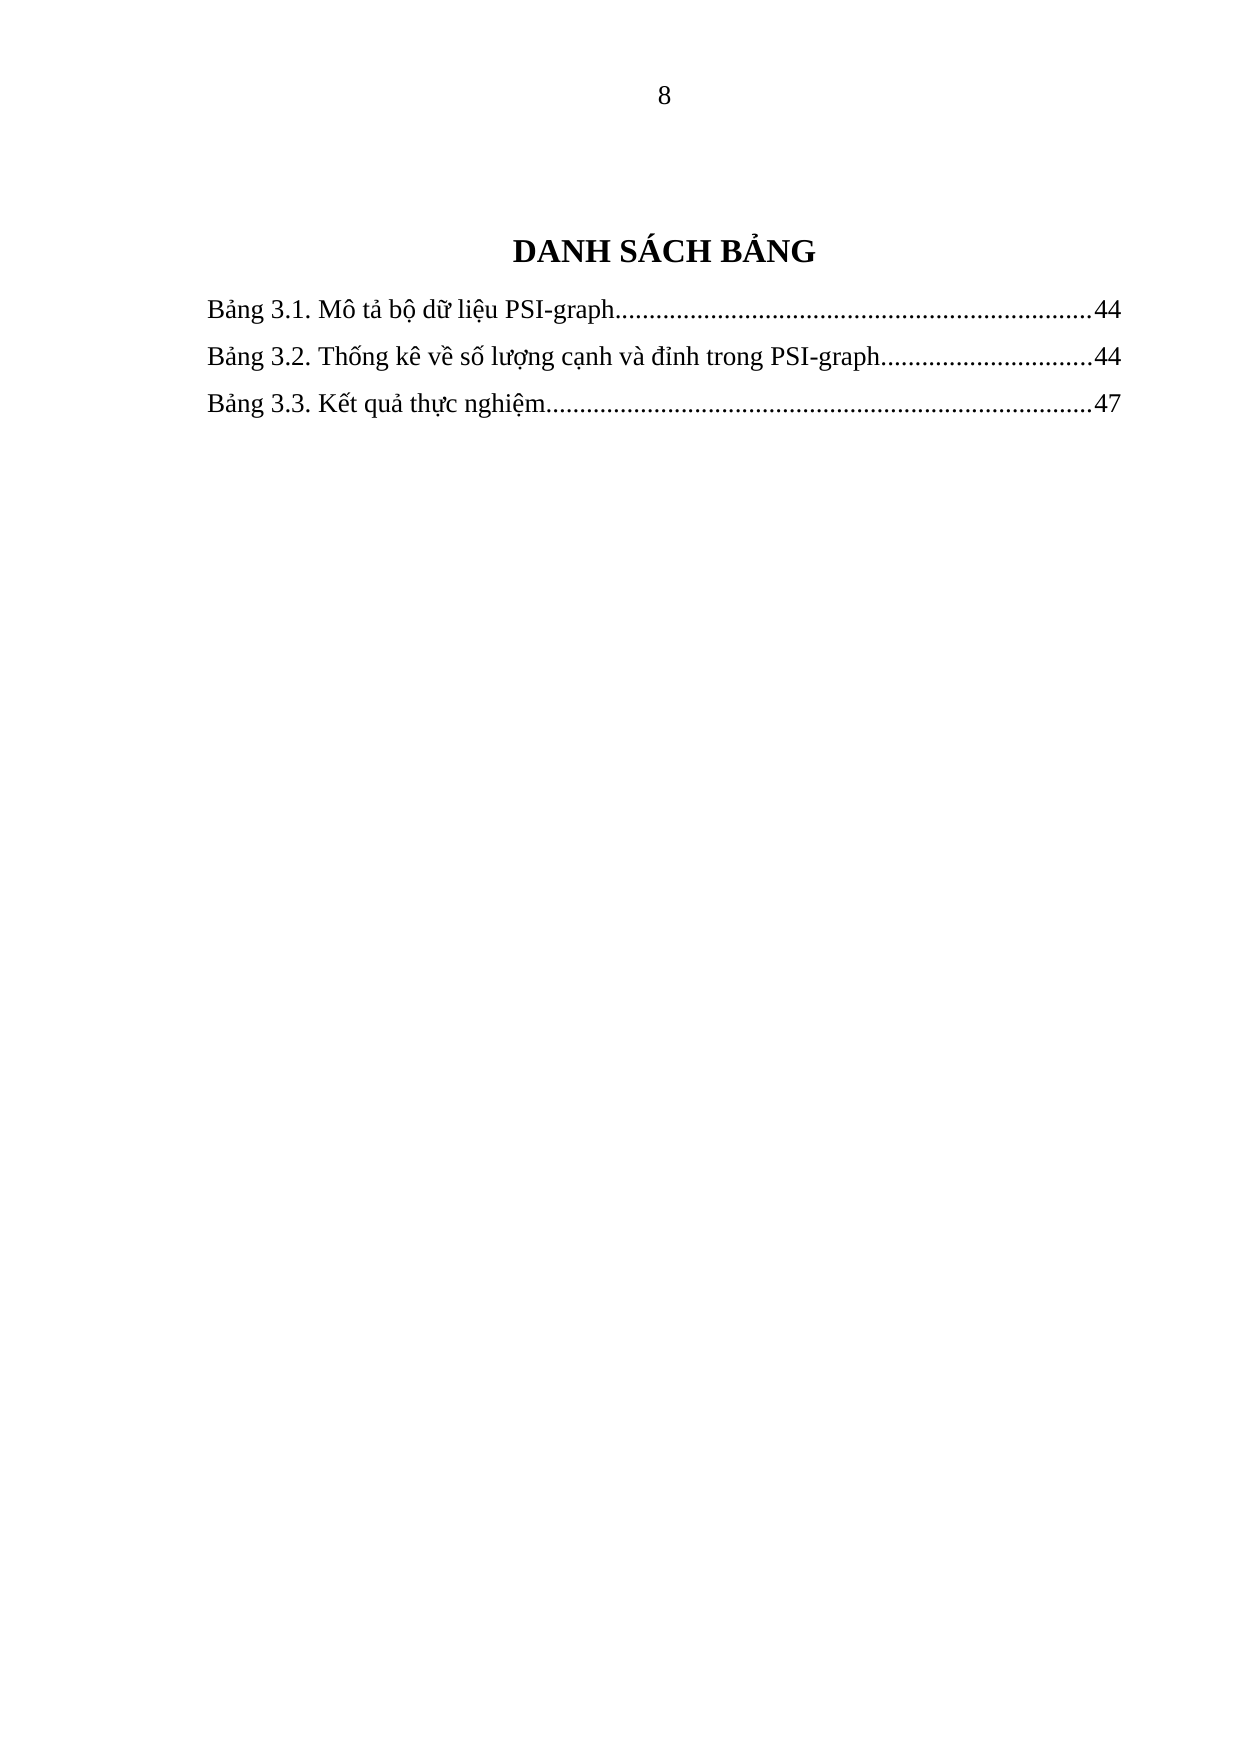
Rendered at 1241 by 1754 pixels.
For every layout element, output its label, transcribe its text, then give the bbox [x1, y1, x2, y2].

subtitle DANH SÁCH BẢNG [207, 232, 1122, 270]
text Bảng 3.3. Kết quả thực nghiệm 47 [207, 387, 1122, 418]
text Bảng 3.2. Thống kê về số lượng cạnh và đỉnh trong PSI-graph 44 [207, 340, 1122, 371]
text Bảng 3.1. Mô tả bộ dữ liệu PSI-graph 44 [207, 293, 1122, 324]
